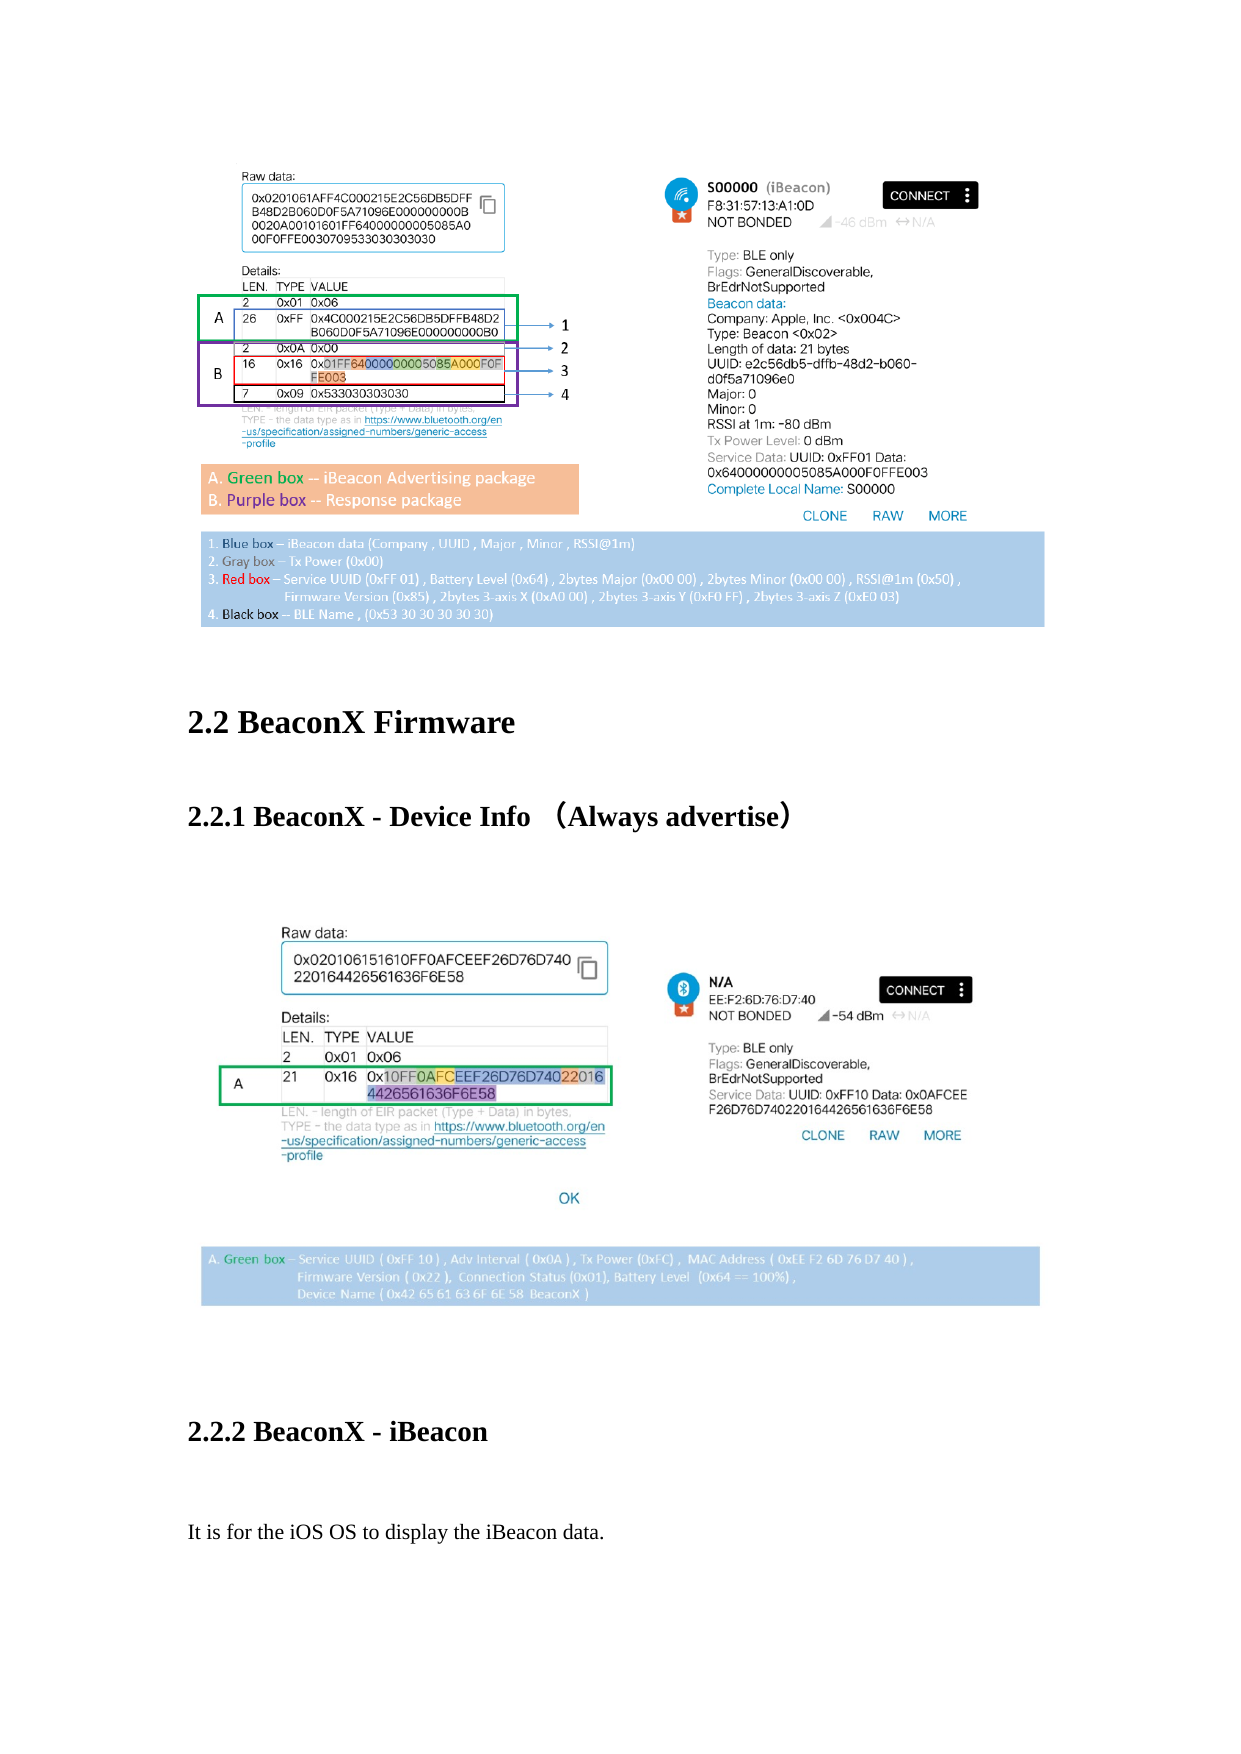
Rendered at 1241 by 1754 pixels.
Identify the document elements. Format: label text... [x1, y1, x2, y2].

subtitle 2.2.2 BeaconX - iBeacon [187, 1399, 1053, 1464]
subtitle 2.2 BeaconX Firmware [187, 689, 1053, 754]
picture [187, 904, 1053, 1319]
picture [187, 162, 1053, 637]
text It is for the iOS OS to display the iBeacon data. [187, 1515, 1053, 1548]
subtitle 2.2.1 BeaconX - Device Info （Always advertise） [187, 781, 1053, 846]
